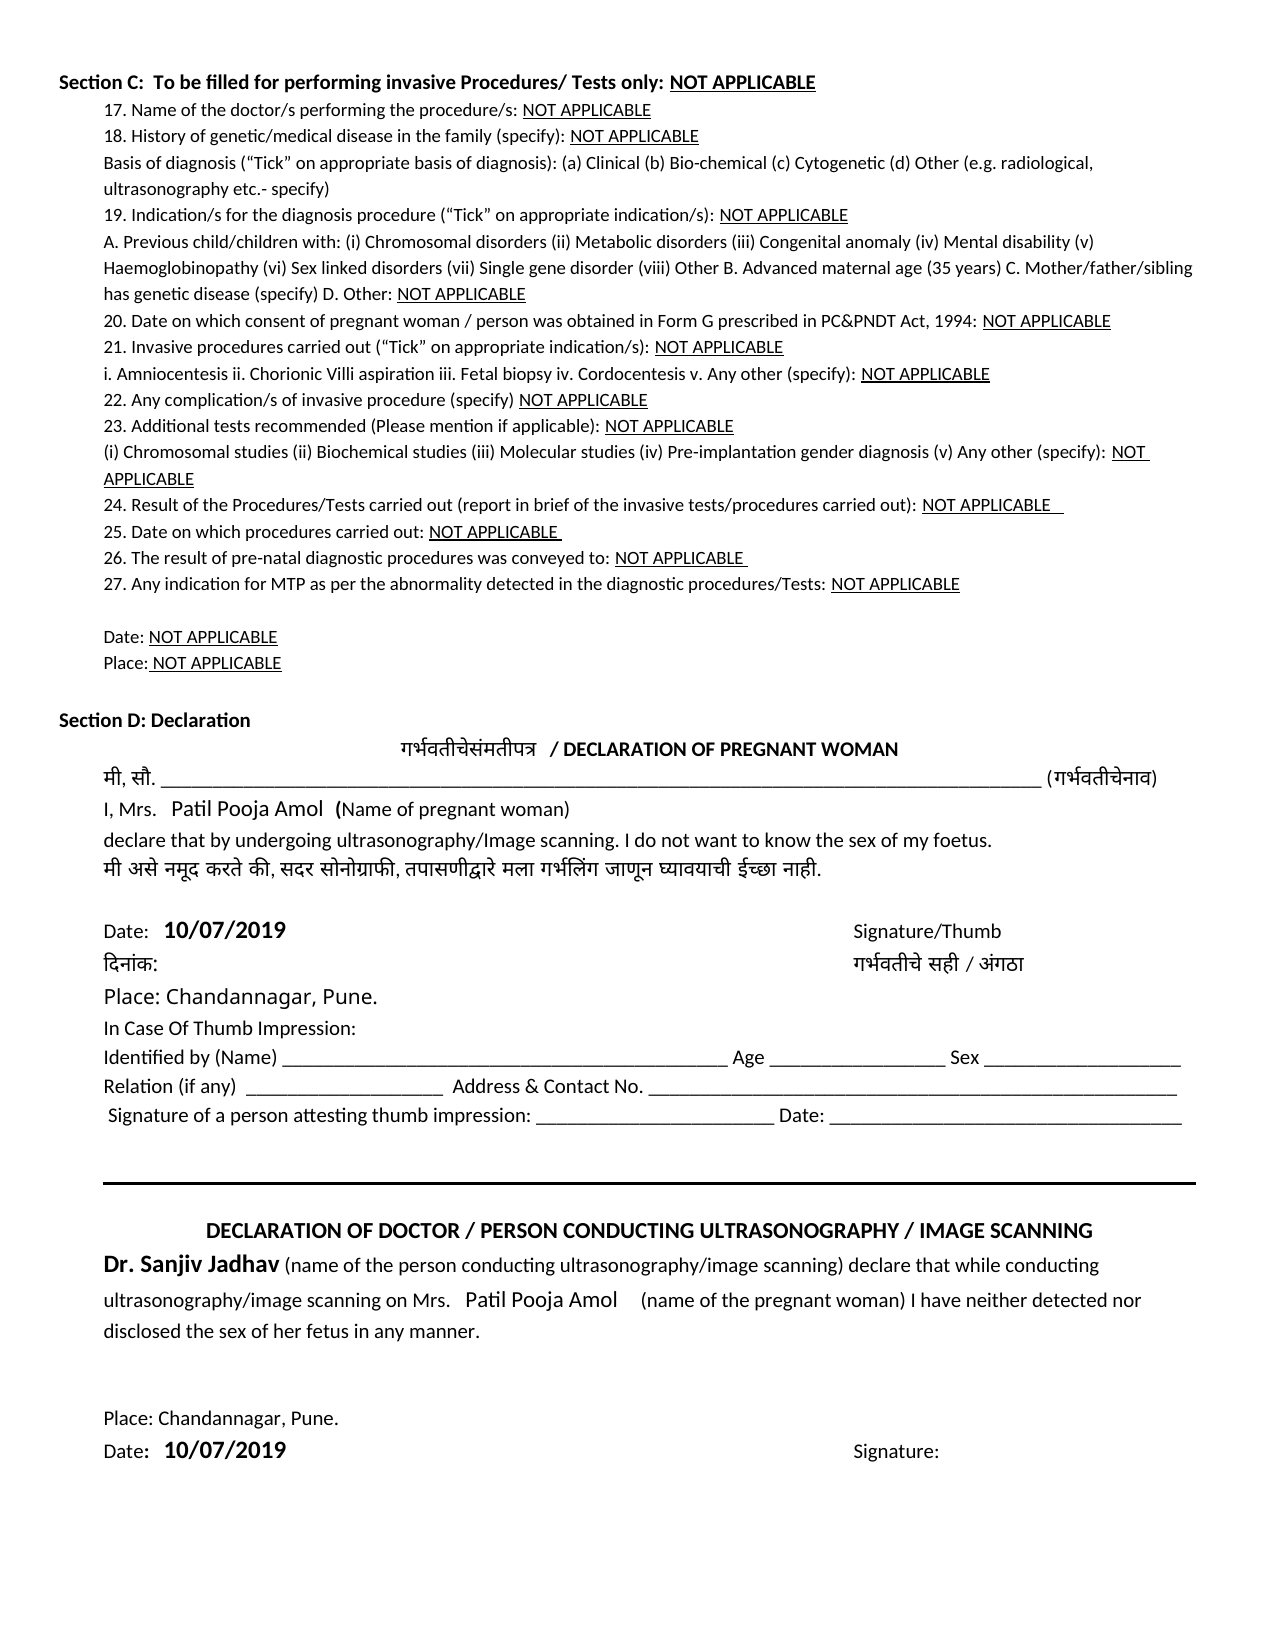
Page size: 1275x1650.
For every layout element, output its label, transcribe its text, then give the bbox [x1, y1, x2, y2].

text मी, सौ. _____________________________________________________________________________________ (गर्भवतीचेनाव) [103, 765, 1196, 791]
text A. Previous child/children with: (i) Chromosomal disorders (ii) Metabolic disorders (iii) Congenital anomaly (iv) Mental disability (v) Haemoglobinopathy (vi) Sex linked disorders (vii) Single gene disorder (viii) Other B. Advanced maternal age (35 years) C. Mother/father/sibling has genetic disease (specify) D. Other: NOT APPLICABLE [103, 230, 1196, 306]
text Date: NOT APPLICABLE [103, 625, 1196, 648]
text दिनांक: गर्भवतीचे सही / अंगठा [103, 949, 1196, 978]
text Relation (if any) ___________________ Address & Contact No. ___________________________________________________ [103, 1073, 1196, 1098]
text Basis of diagnosis (“Tick” on appropriate basis of diagnosis): (a) Clinical (b) Bio-chemical (c) Cytogenetic (d) Other (e.g. radiological, ultrasonography etc.- specify) [103, 151, 1196, 200]
text 18. History of genetic/medical disease in the family (specify): NOT APPLICABLE [103, 124, 1196, 147]
text मी असे नमूद करते की, सदर सोनोग्राफी, तपासणीद्वारे मला गर्भलिंग जाणून घ्यावयाची ईच्छा नाही. [103, 856, 1196, 882]
text Section C: To be filled for performing invasive Procedures/ Tests only: NOT APPLICABLE [0, 69, 1275, 94]
text Place: Chandannagar, Pune. [103, 1405, 1196, 1430]
text i. Amniocentesis ii. Chorionic Villi aspiration iii. Fetal biopsy iv. Cordocentesis v. Any other (specify): NOT APPLICABLE [103, 362, 1196, 384]
text 21. Invasive procedures carried out (“Tick” on appropriate indication/s): NOT APPLICABLE [103, 335, 1196, 358]
text (i) Chromosomal studies (ii) Biochemical studies (iii) Molecular studies (iv) Pre-implantation gender diagnosis (v) Any other (specify): NOT APPLICABLE [103, 441, 1196, 490]
text Section D: Declaration [59, 707, 1196, 732]
text Place: NOT APPLICABLE [103, 652, 1196, 674]
text Signature of a person attesting thumb impression: _______________________ Date: __________________________________ [103, 1102, 1196, 1182]
text Date: Signature/Thumb [103, 914, 1196, 945]
text Place: Chandannagar, Pune. [103, 982, 1196, 1011]
text 25. Date on which procedures carried out: NOT APPLICABLE [103, 520, 1196, 543]
text गर्भवतीचेसंमतीपत्र / DECLARATION OF PREGNANT WOMAN [103, 736, 1196, 762]
text declare that by undergoing ultrasonography/Image scanning. I do not want to know the sex of my foetus. [103, 827, 1196, 852]
text In Case Of Thumb Impression: [103, 1015, 1196, 1040]
text 24. Result of the Procedures/Tests carried out (report in brief of the invasive tests/procedures carried out): NOT APPLICABLE [103, 493, 1196, 516]
text DECLARATION OF DOCTOR / PERSON CONDUCTING ULTRASONOGRAPHY / IMAGE SCANNING [103, 1216, 1196, 1244]
text 17. Name of the doctor/s performing the procedure/s: NOT APPLICABLE [103, 98, 1196, 121]
text Identified by (Name) ___________________________________________ Age _________________ Sex ___________________ [103, 1044, 1196, 1069]
text 26. The result of pre-natal diagnostic procedures was conveyed to: NOT APPLICABLE [103, 546, 1196, 569]
text I, Mrs. (Name of pregnant woman) [103, 794, 1196, 823]
text Date: Signature: [103, 1434, 1196, 1464]
text Dr. Sanjiv Jadhav (name of the person conducting ultrasonography/image scanning) declare that while conducting ultrasonography/image scanning on Mrs. (name of the pregnant woman) I have neither detected nor disclosed the sex of her fetus in any manner. [103, 1248, 1196, 1343]
text 20. Date on which consent of pregnant woman / person was obtained in Form G prescribed in PC&PNDT Act, 1994: NOT APPLICABLE [103, 309, 1196, 332]
text 23. Additional tests recommended (Please mention if applicable): NOT APPLICABLE [103, 414, 1196, 437]
text 22. Any complication/s of invasive procedure (specify) NOT APPLICABLE [103, 388, 1196, 411]
text 19. Indication/s for the diagnosis procedure (“Tick” on appropriate indication/s): NOT APPLICABLE [103, 203, 1196, 226]
text 27. Any indication for MTP as per the abnormality detected in the diagnostic procedures/Tests: NOT APPLICABLE [103, 572, 1196, 595]
